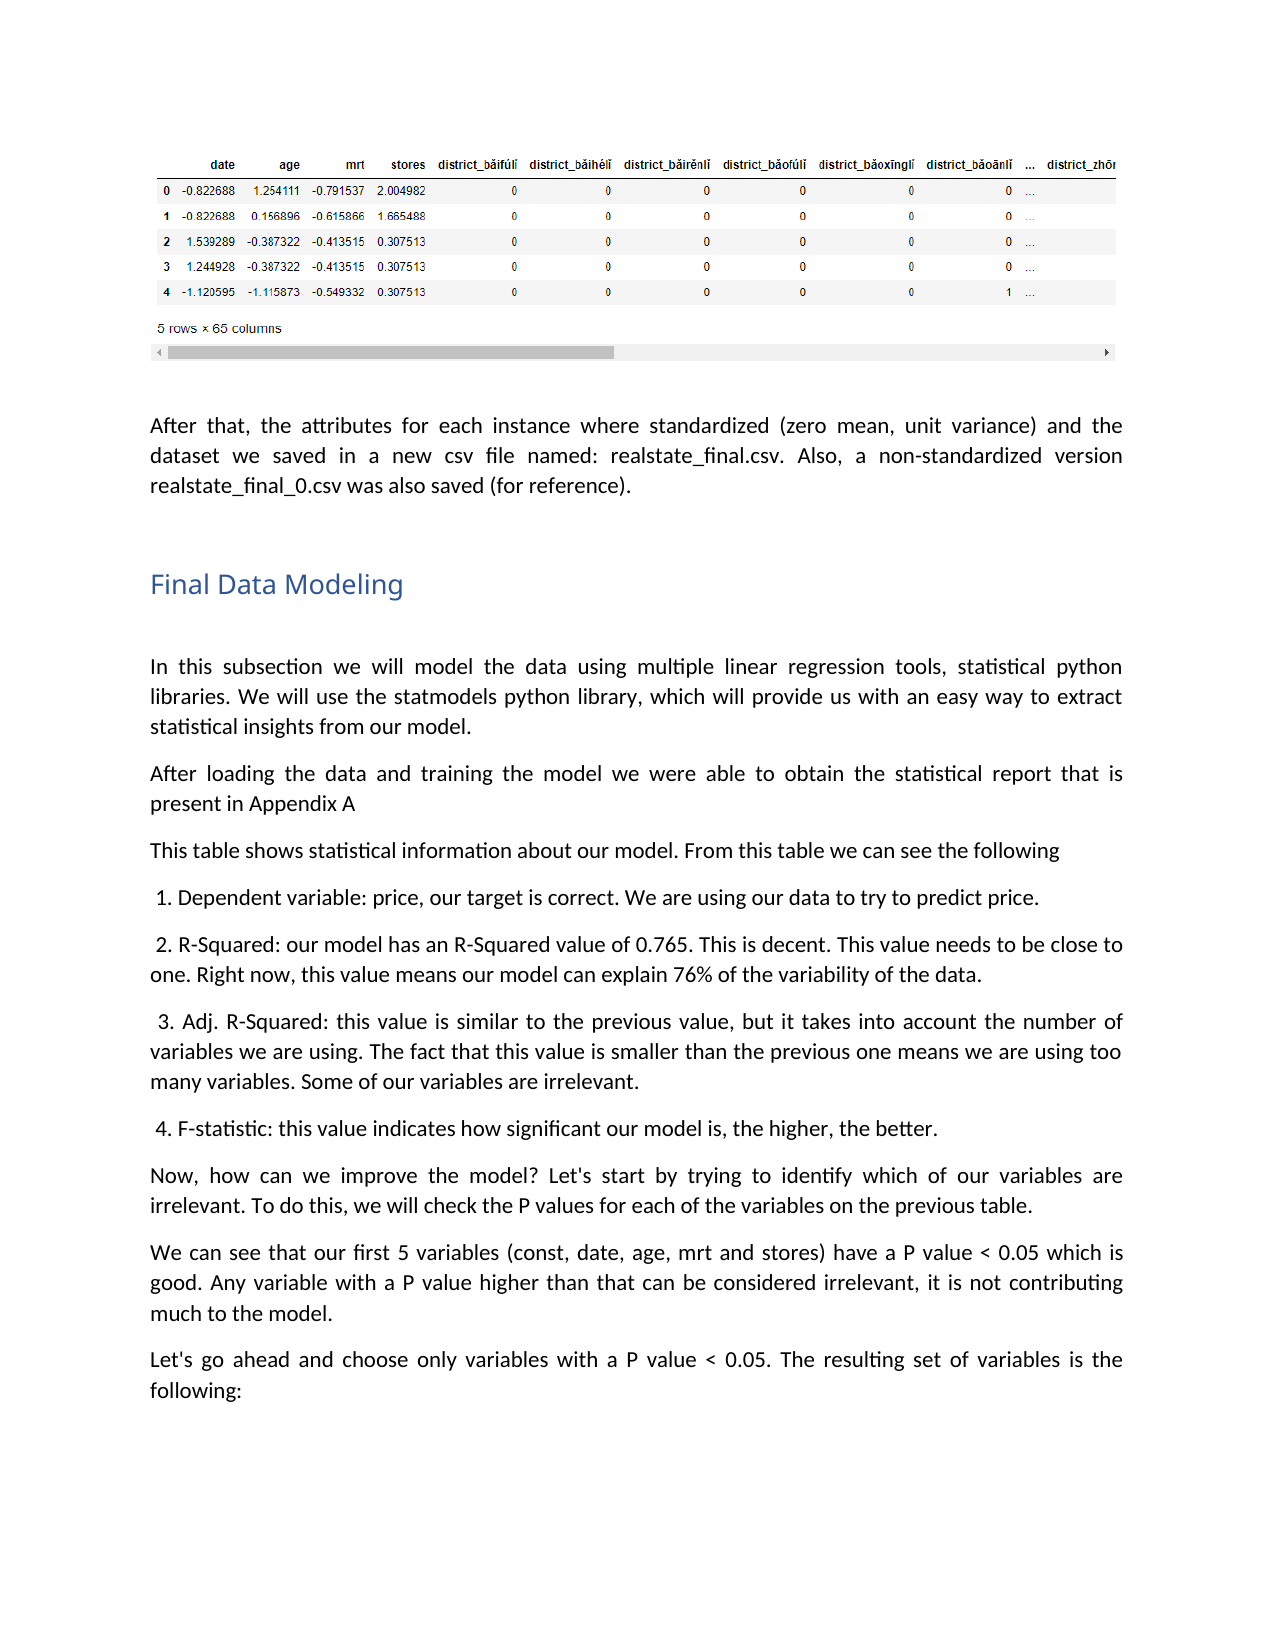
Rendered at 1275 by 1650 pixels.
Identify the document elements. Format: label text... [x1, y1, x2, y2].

text Let's go ahead and choose only variables with a P value < 0.05. The resulting set of variables is the following: [150, 1346, 1125, 1404]
text 1. Dependent variable: price, our target is correct. We are using our data to try to predict price. [150, 883, 1125, 911]
text In this subsection we will model the data using multiple linear regression tools, statistical python libraries. We will use the statmodels python library, which will provide us with an easy way to extract statistical insights from our model. [150, 652, 1125, 740]
picture [150, 150, 1125, 362]
text This table shows statistical information about our model. From this table we can see the following [150, 836, 1125, 864]
text 3. Adj. R-Squared: this value is similar to the previous value, but it takes into account the number of variables we are using. The fact that this value is smaller than the previous one means we are using too many variables. Some of our variables are irrelevant. [150, 1007, 1125, 1095]
text 2. R-Squared: our model has an R-Squared value of 0.765. This is decent. This value needs to be close to one. Right now, this value means our model can explain 76% of the variability of the data. [150, 930, 1125, 988]
text 4. F-statistic: this value indicates how significant our model is, the higher, the better. [150, 1114, 1125, 1142]
text After loading the data and training the model we were able to obtain the statistical report that is present in Appendix A [150, 759, 1125, 817]
text After that, the attributes for each instance where standardized (zero mean, unit variance) and the dataset we saved in a new csv file named: realstate_final.csv. Also, a non-standardized version realstate_final_0.csv was also saved (for reference). [150, 381, 1125, 499]
text We can see that our first 5 variables (const, date, age, mrt and stores) have a P value < 0.05 which is good. Any variable with a P value higher than that can be considered irrelevant, it is not contributing much to the model. [150, 1238, 1125, 1327]
subtitle Final Data Modeling [150, 565, 1125, 602]
text Now, how can we improve the model? Let's start by trying to identify which of our variables are irrelevant. To do this, we will check the P values for each of the variables on the previous table. [150, 1161, 1125, 1219]
